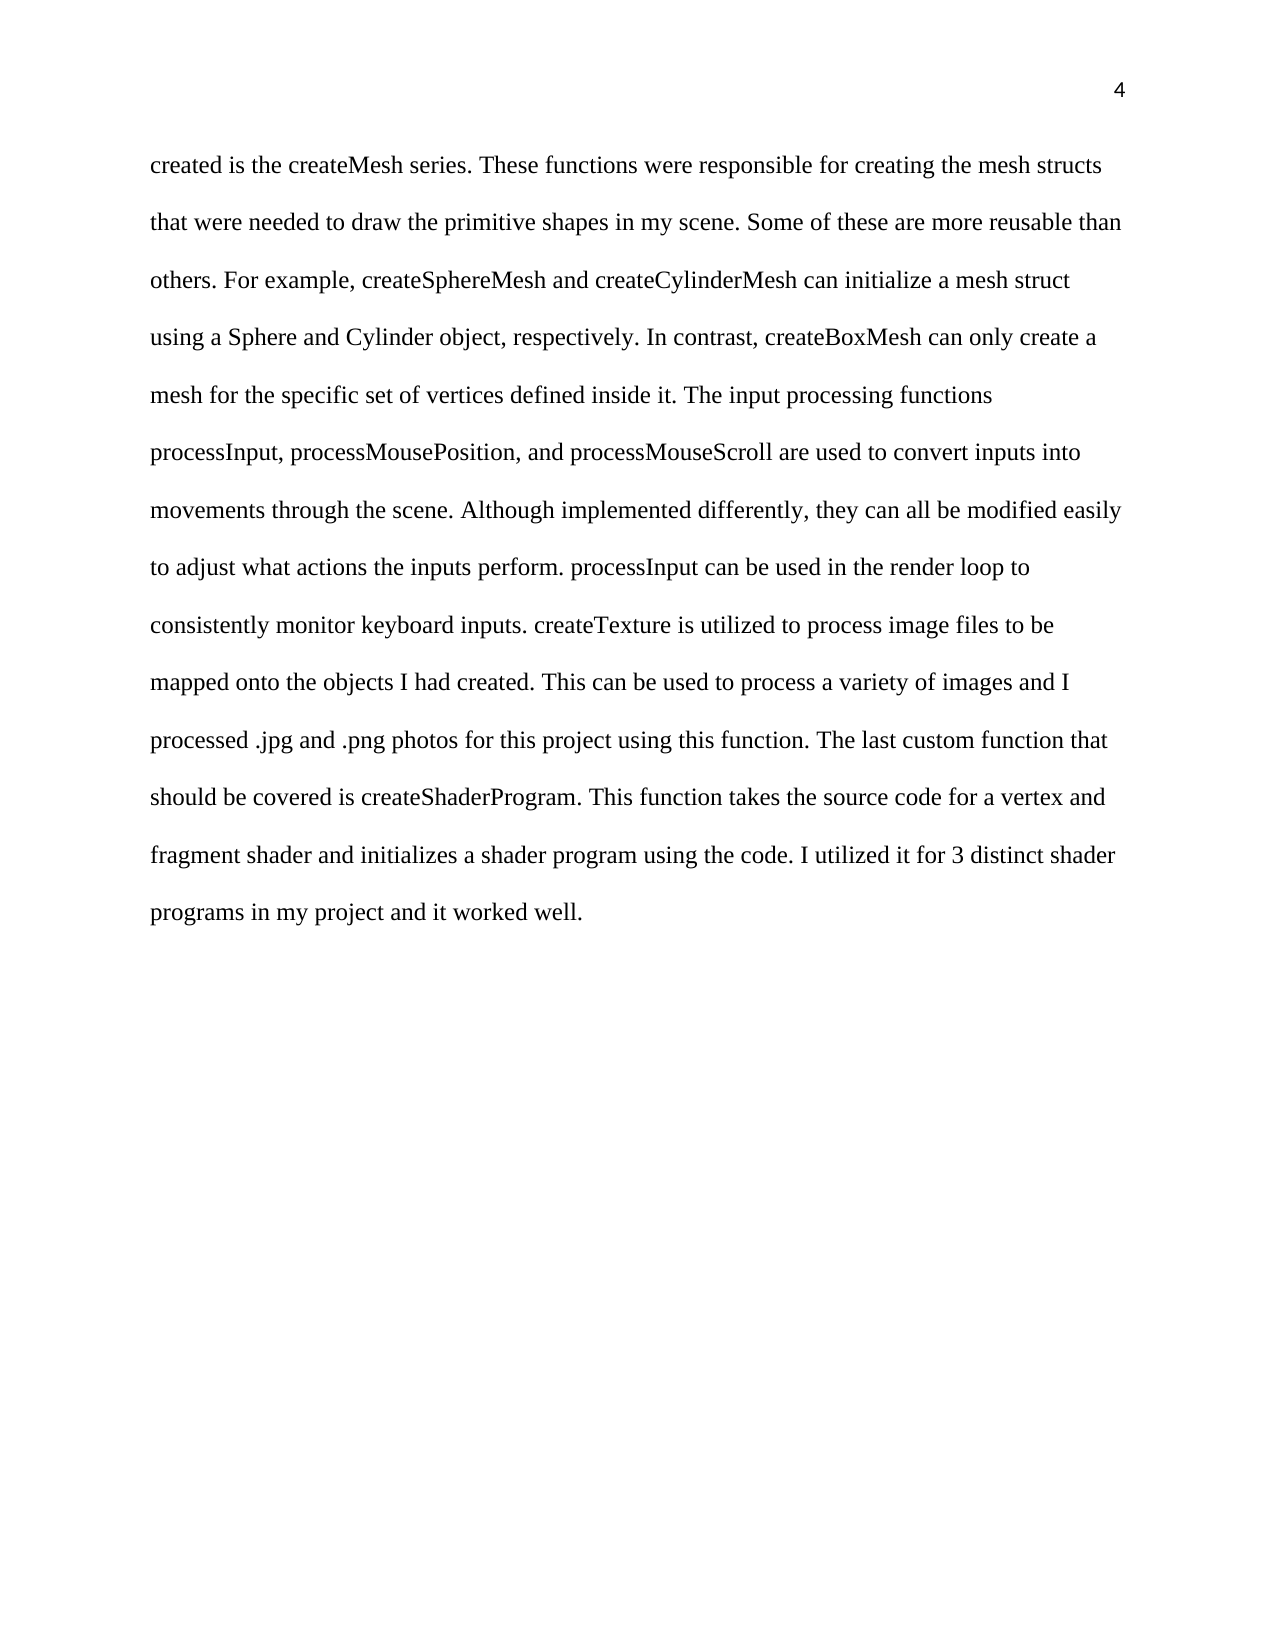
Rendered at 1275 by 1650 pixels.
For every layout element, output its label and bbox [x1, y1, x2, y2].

text [150, 150, 1125, 926]
